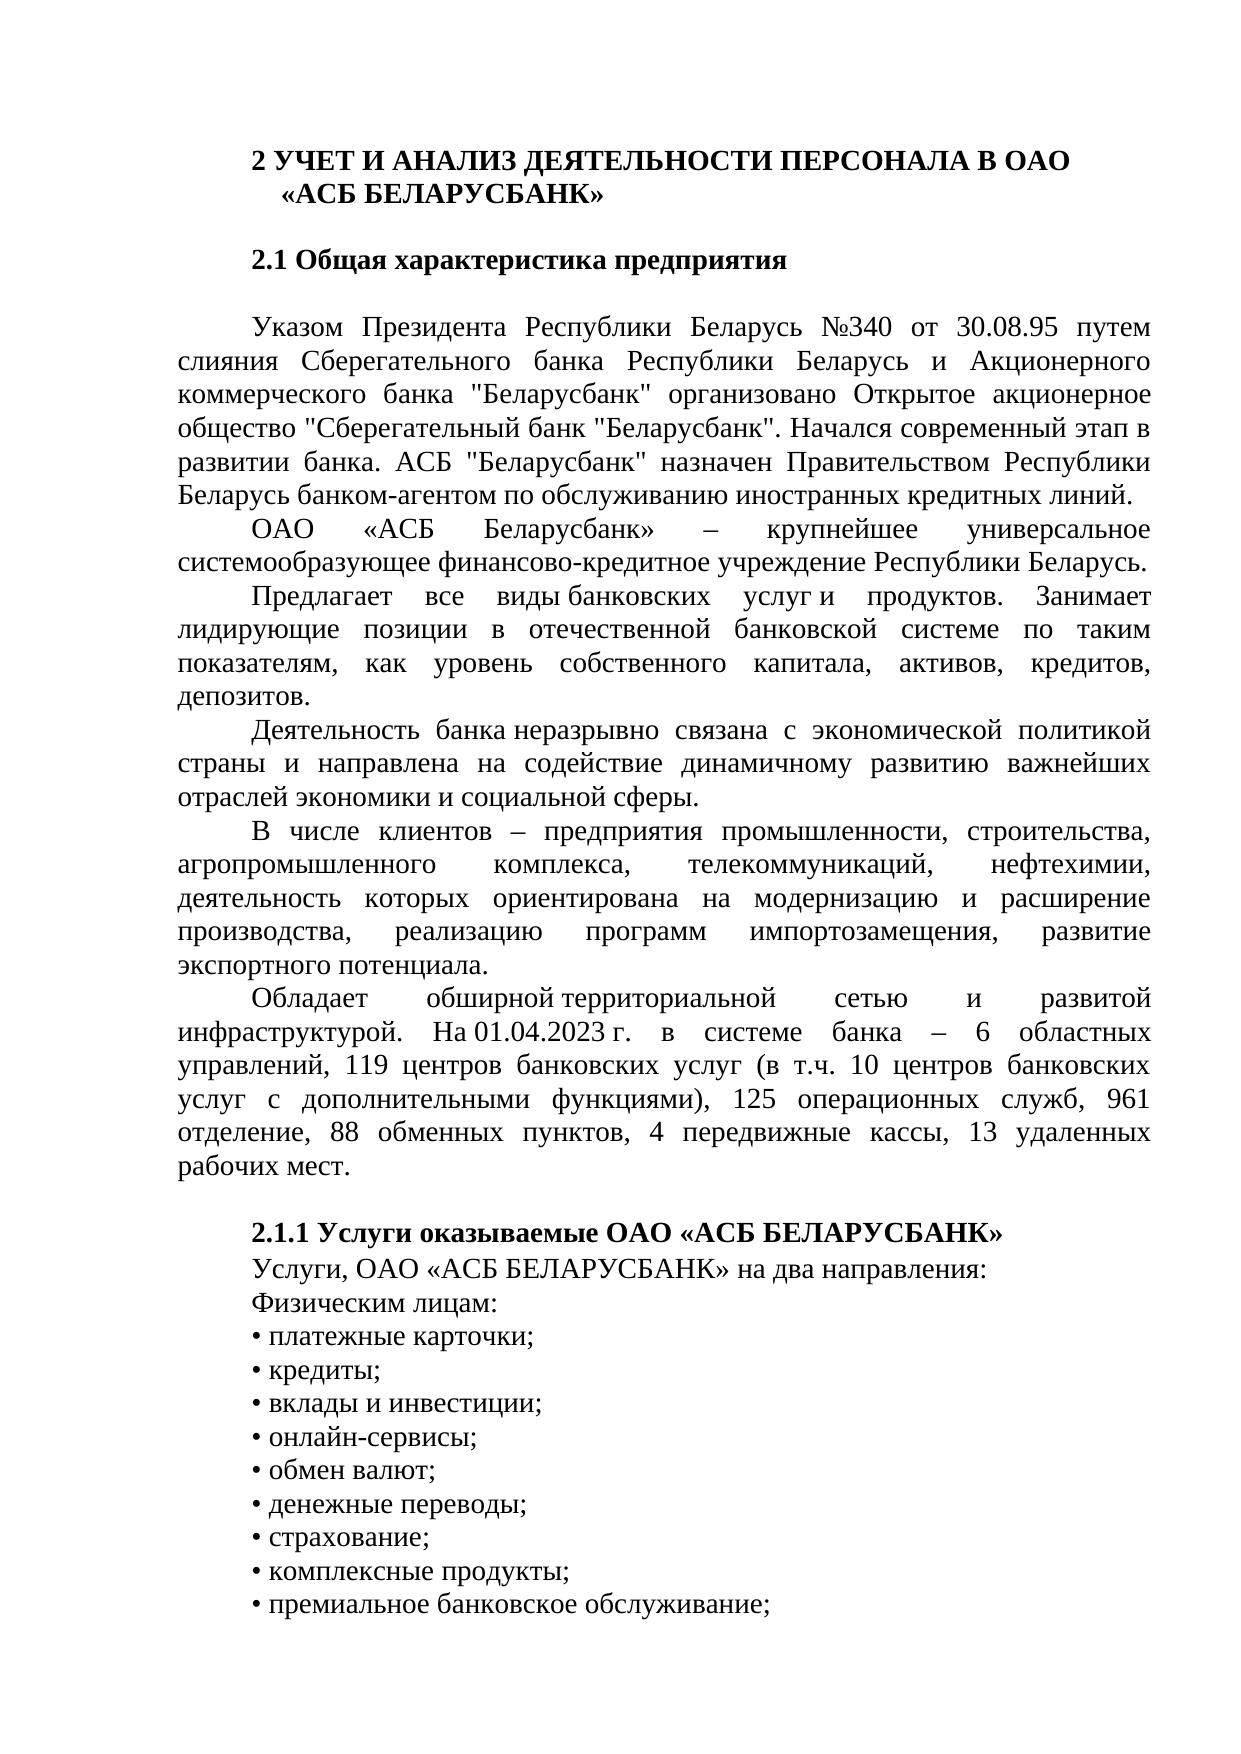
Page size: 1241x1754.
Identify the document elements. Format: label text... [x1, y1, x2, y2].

text • кредиты; [177, 1352, 1152, 1385]
text • вклады и инвестиции; [177, 1385, 1152, 1419]
text • комплексные продукты; [177, 1553, 1152, 1587]
text • онлайн-сервисы; [177, 1419, 1152, 1452]
list 2.1.1 Услуги оказываемые ОАО «АСБ БЕЛАРУСБАНК» [177, 1215, 1152, 1249]
text • платежные карточки; [177, 1318, 1152, 1352]
text Физическим лицам: [177, 1285, 1152, 1318]
text Предлагает все виды банковских услуг и продуктов. Занимает лидирующие позиции в отечественной банковской системе по таким показателям, как уровень собственного капитала, активов, кредитов, депозитов. [177, 578, 1152, 712]
text • премиальное банковское обслуживание; [177, 1587, 1152, 1620]
text В числе клиентов – предприятия промышленности, строительства, агропромышленного комплекса, телекоммуникаций, нефтехимии, деятельность которых ориентирована на модернизацию и расширение производства, реализацию программ импортозамещения, развитие экспортного потенциала. [177, 813, 1152, 980]
text • денежные переводы; [177, 1486, 1152, 1519]
text ОАО «АСБ Беларусбанк» – крупнейшее универсальное системообразующее финансово-кредитное учреждение Республики Беларусь. [177, 511, 1152, 578]
text • страхование; [177, 1519, 1152, 1553]
subtitle 2.1 Общая характеристика предприятия [251, 242, 1152, 276]
text Услуги, ОАО «АСБ БЕЛАРУСБАНК» на два направления: [177, 1251, 1152, 1285]
text Деятельность банка неразрывно связана с экономической политикой страны и направлена на содействие динамичному развитию важнейших отраслей экономики и социальной сферы. [177, 712, 1152, 813]
text Указом Президента Республики Беларусь №340 от 30.08.95 путем слияния Сберегательного банка Республики Беларусь и Акционерного коммерческого банка "Беларусбанк" организовано Открытое акционерное общество "Сберегательный банк "Беларусбанк". Начался современный этап в развитии банка. АСБ "Беларусбанк" назначен Правительством Республики Беларусь банком-агентом по обслуживанию иностранных кредитных линий. [177, 309, 1152, 511]
subtitle 2 УЧЕТ И АНАЛИЗ ДЕЯТЕЛЬНОСТИ ПЕРСОНАЛА В ОАО «АСБ БЕЛАРУСБАНК» [251, 143, 1152, 210]
text Обладает обширной территориальной сетью и развитой инфраструктурой. На 01.04.2023 г. в системе банка – 6 областных управлений, 119 центров банковских услуг (в т.ч. 10 центров банковских услуг с дополнительными функциями), 125 операционных служб, 961 отделение, 88 обменных пунктов, 4 передвижные кассы, 13 удаленных рабочих мест. [177, 980, 1152, 1182]
text • обмен валют; [177, 1452, 1152, 1486]
